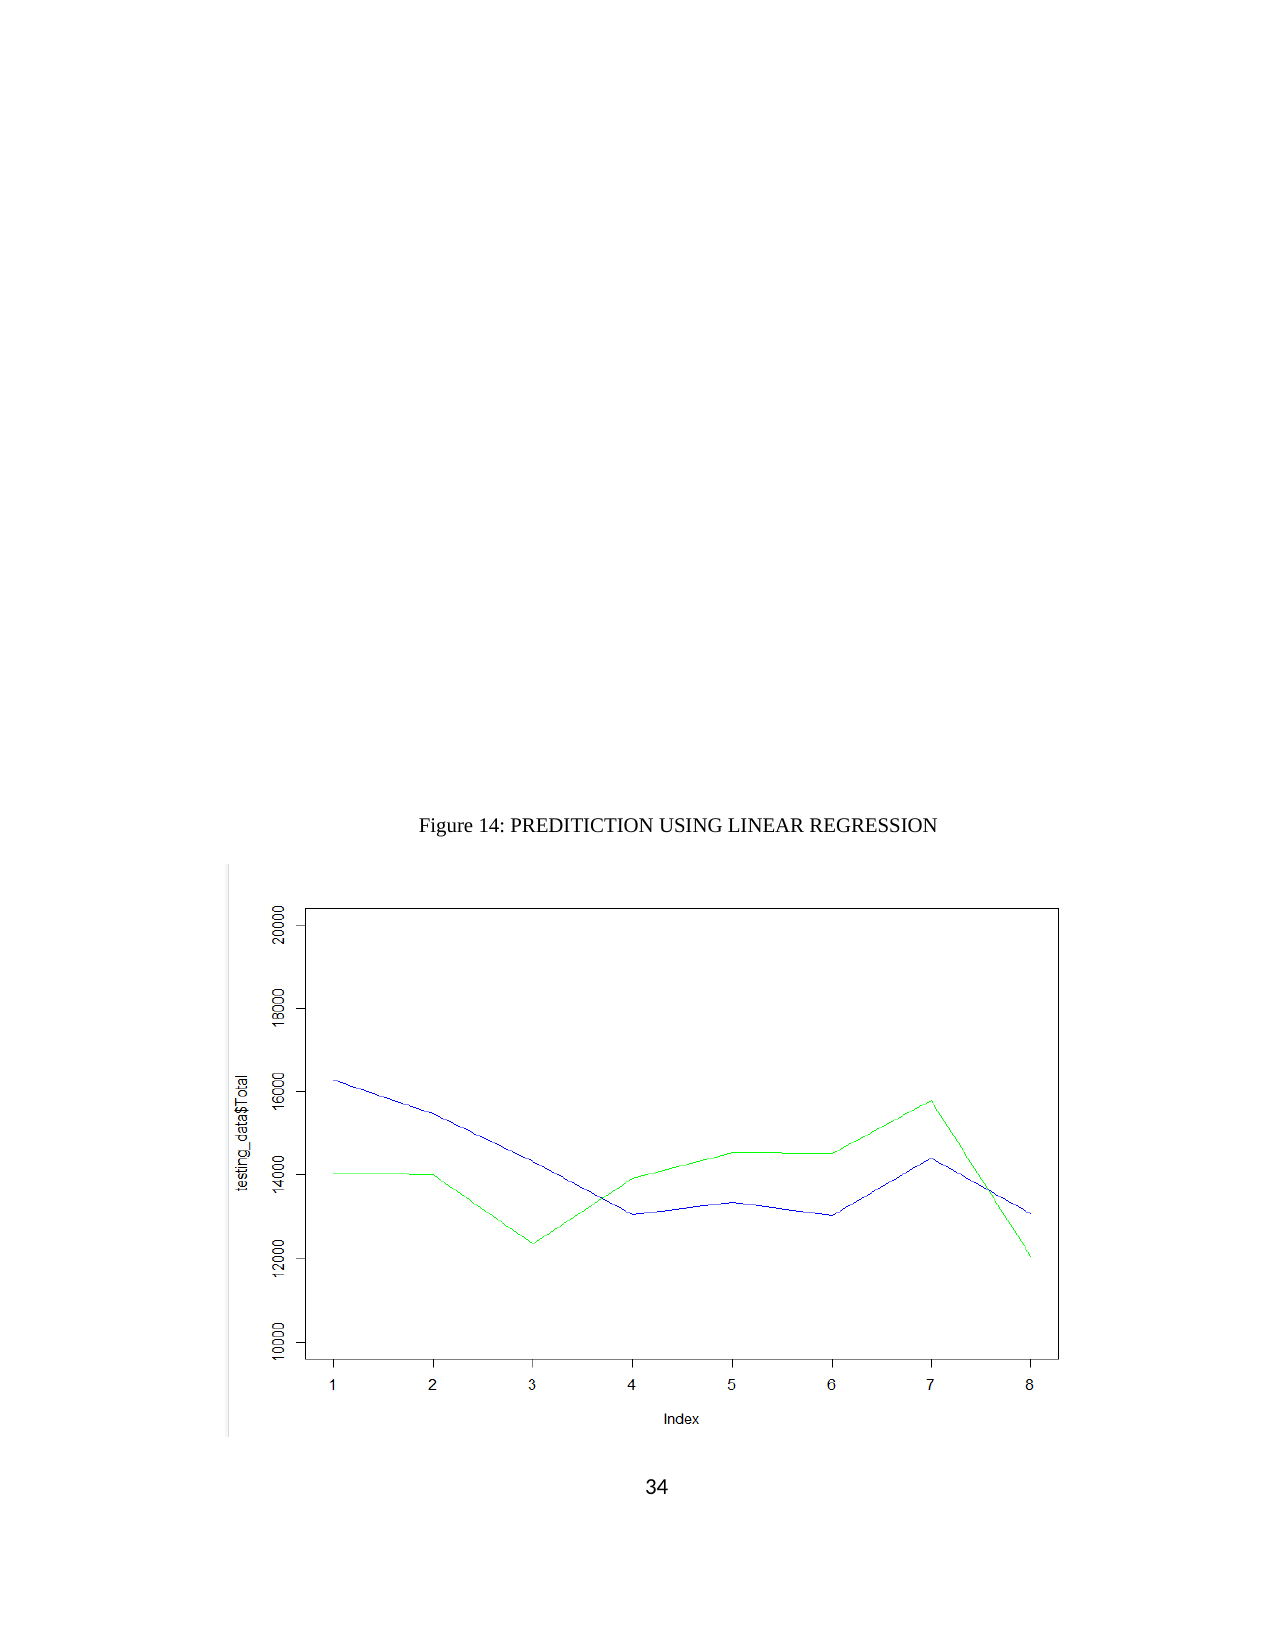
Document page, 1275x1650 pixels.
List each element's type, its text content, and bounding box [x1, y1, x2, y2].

text Figure 14: PREDITICTION USING LINEAR REGRESSION [225, 813, 1087, 837]
picture [225, 864, 1087, 1437]
